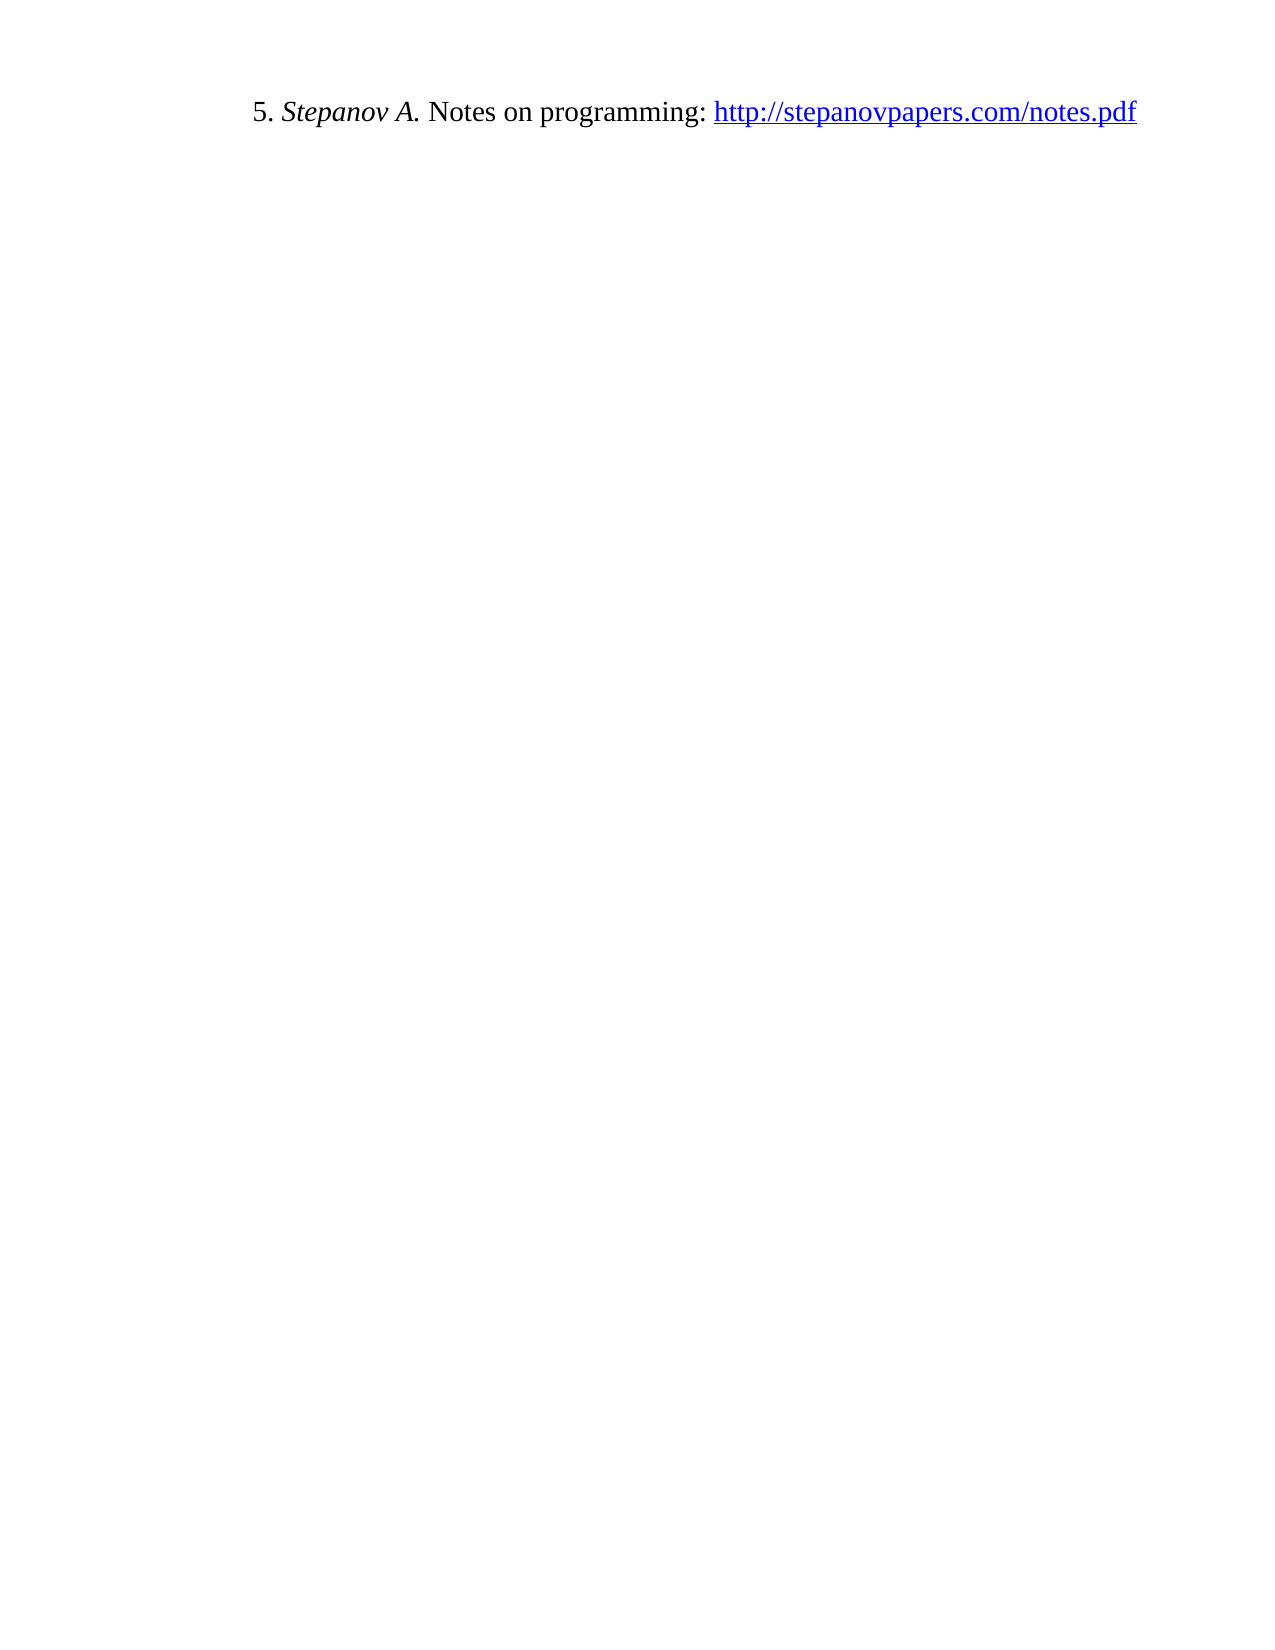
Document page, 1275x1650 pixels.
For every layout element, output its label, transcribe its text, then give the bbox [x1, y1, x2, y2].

text 5. Stepanov A. Notes on programming: http://stepanovpapers.com/notes.pdf [177, 94, 1186, 127]
